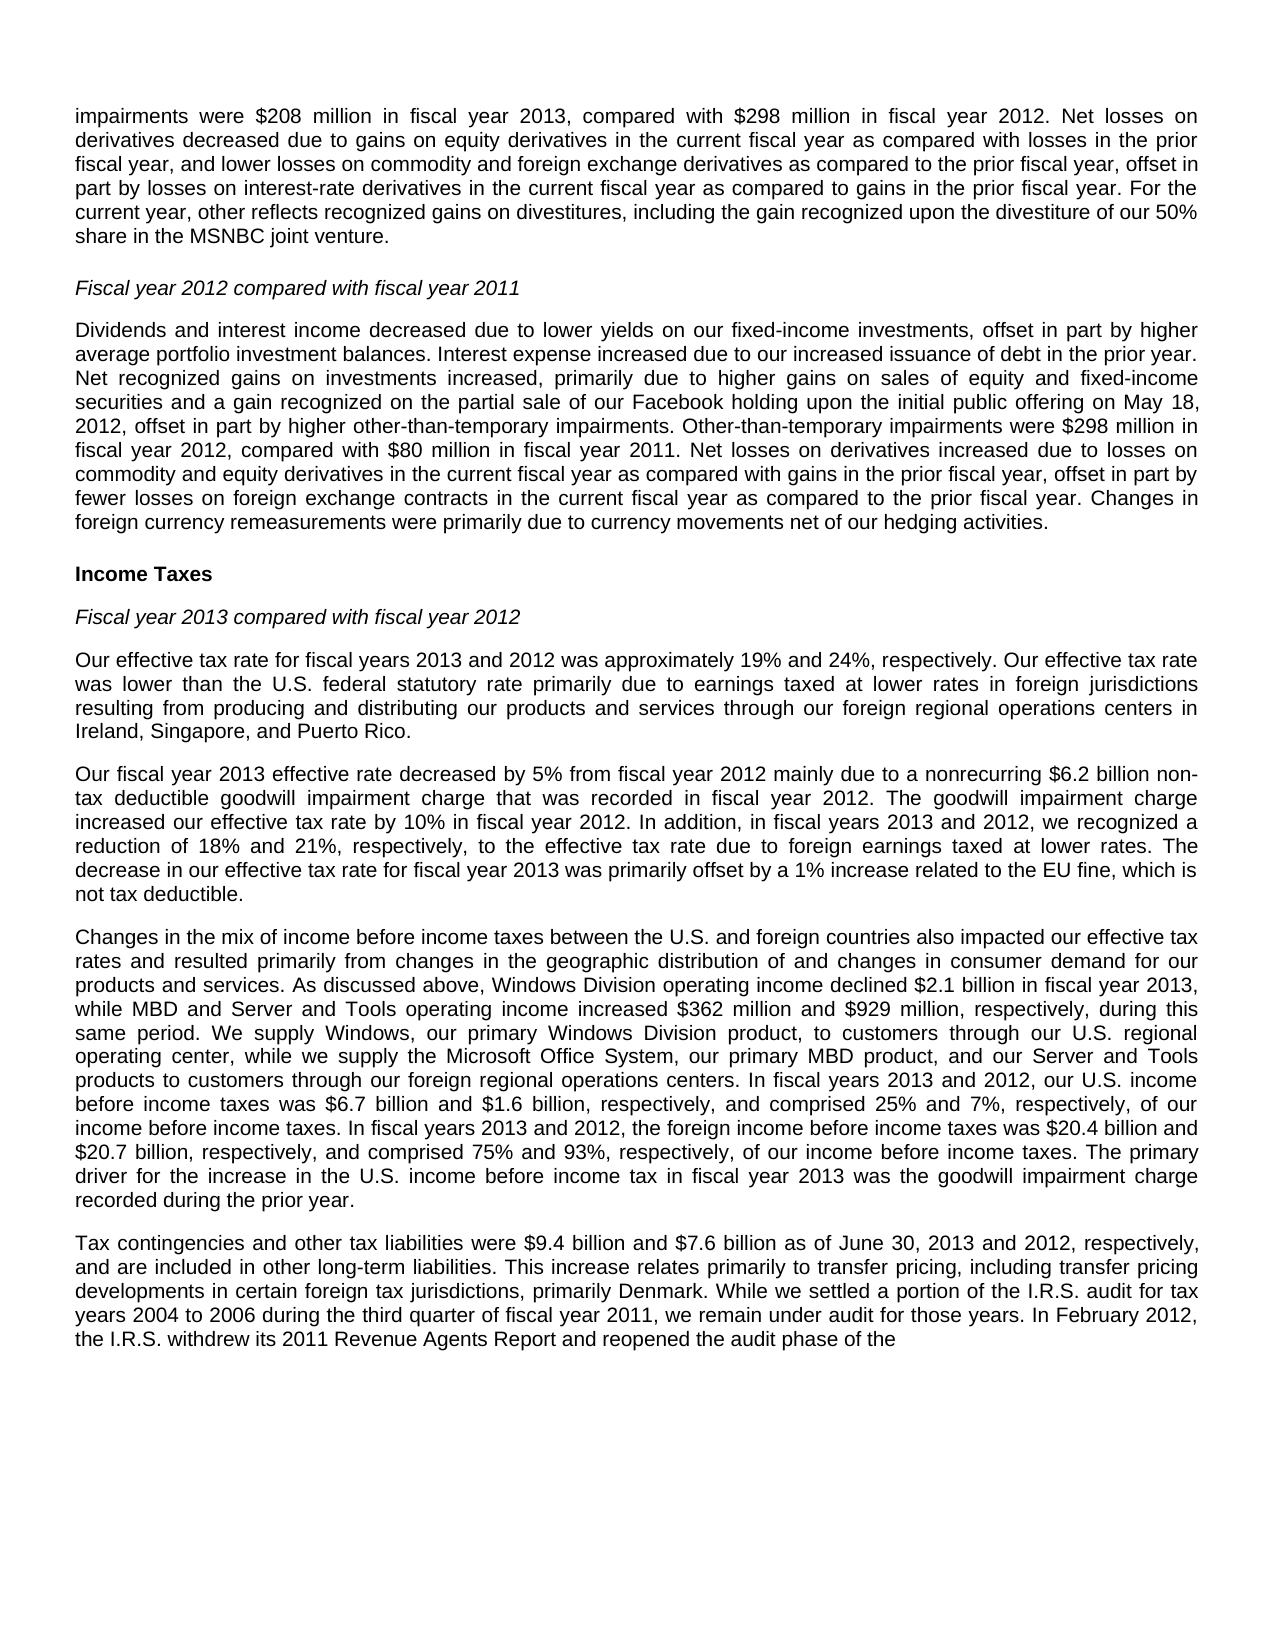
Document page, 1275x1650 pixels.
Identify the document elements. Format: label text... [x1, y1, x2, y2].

text Changes in the mix of income before income taxes between the and foreign countries also impacted our effective tax rates and resulted primarily from changes in the geographic distribution of and changes in consumer demand for our products and services. As discussed above, Windows Division operating income declined $2.1 billion in fiscal year 2013, while MBD and Server and Tools operating income increased $362 million and $929 million, respectively, during this same period. We supply Windows, our primary Windows Division product, to customers through our regional operating center, while we supply the Microsoft Office System, our primary MBD product, and our Server and Tools products to customers through our foreign regional operations centers. In fiscal years 2013 and 2012, our income before income taxes was $6.7 billion and $1.6 billion, respectively, and comprised 25% and 7%, respectively, of our income before income taxes. In fiscal years 2013 and 2012, the foreign income before income taxes was $20.4 billion and $20.7 billion, respectively, and comprised 75% and 93%, respectively, of our income before income taxes. The primary driver for the increase in the income before income tax in fiscal year 2013 was the goodwill impairment charge recorded during the prior year. [75, 924, 1200, 1212]
text Fiscal year 2012 compared with fiscal year 2011 [75, 276, 1200, 299]
text Our effective tax rate for fiscal years 2013 and 2012 was approximately 19% and 24%, respectively. Our effective tax rate was lower than the federal statutory rate primarily due to earnings taxed at lower rates in foreign jurisdictions resulting from producing and distributing our products and services through our foreign regional operations centers in , , and . [75, 647, 1200, 743]
text Dividends and interest income decreased due to lower yields on our fixed-income investments, offset in part by higher average portfolio investment balances. Interest expense increased due to our increased issuance of debt in the prior year. Net recognized gains on investments increased, primarily due to higher gains on sales of equity and fixed-income securities and a gain recognized on the partial sale of our Facebook holding upon the initial public offering on May 18, 2012, offset in part by higher other-than-temporary impairments. Other-than-temporary impairments were $298 million in fiscal year 2012, compared with $80 million in fiscal year 2011. Net losses on derivatives increased due to losses on commodity and equity derivatives in the current fiscal year as compared with gains in the prior fiscal year, offset in part by fewer losses on foreign exchange contracts in the current fiscal year as compared to the prior fiscal year. Changes in foreign currency remeasurements were primarily due to currency movements net of our hedging activities. [75, 318, 1200, 534]
text impairments were $208 million in fiscal year 2013, compared with $298 million in fiscal year 2012. Net losses on derivatives decreased due to gains on equity derivatives in the current fiscal year as compared with losses in the prior fiscal year, and lower losses on commodity and foreign exchange derivatives as compared to the prior fiscal year, offset in part by losses on interest-rate derivatives in the current fiscal year as compared to gains in the prior fiscal year. For the current year, other reflects recognized gains on divestitures, including the gain recognized upon the divestiture of our 50% share in the MSNBC joint venture. [75, 104, 1200, 247]
text Fiscal year 2013 compared with fiscal year 2012 [75, 605, 1200, 629]
text Tax contingencies and other tax liabilities were $9.4 billion and $7.6 billion as of June 30, 2013 and 2012, respectively, and are included in other long-term liabilities. This increase relates primarily to transfer pricing, including transfer pricing developments in certain foreign tax jurisdictions, primarily . While we settled a portion of the I.R.S. audit for tax years 2004 to 2006 during the third quarter of fiscal year 2011, we remain under audit for those years. In February 2012, the I.R.S. withdrew its 2011 Revenue Agents Report and reopened the audit phase of the [75, 1231, 1200, 1351]
text Our fiscal year 2013 effective rate decreased by 5% from fiscal year 2012 mainly due to a nonrecurring $6.2 billion non-tax deductible goodwill impairment charge that was recorded in fiscal year 2012. The goodwill impairment charge increased our effective tax rate by 10% in fiscal year 2012. In addition, in fiscal years 2013 and 2012, we recognized a reduction of 18% and 21%, respectively, to the effective tax rate due to foreign earnings taxed at lower rates. The decrease in our effective tax rate for fiscal year 2013 was primarily offset by a 1% increase related to the EU fine, which is not tax deductible. [75, 762, 1200, 906]
text Income Taxes [75, 562, 1200, 586]
